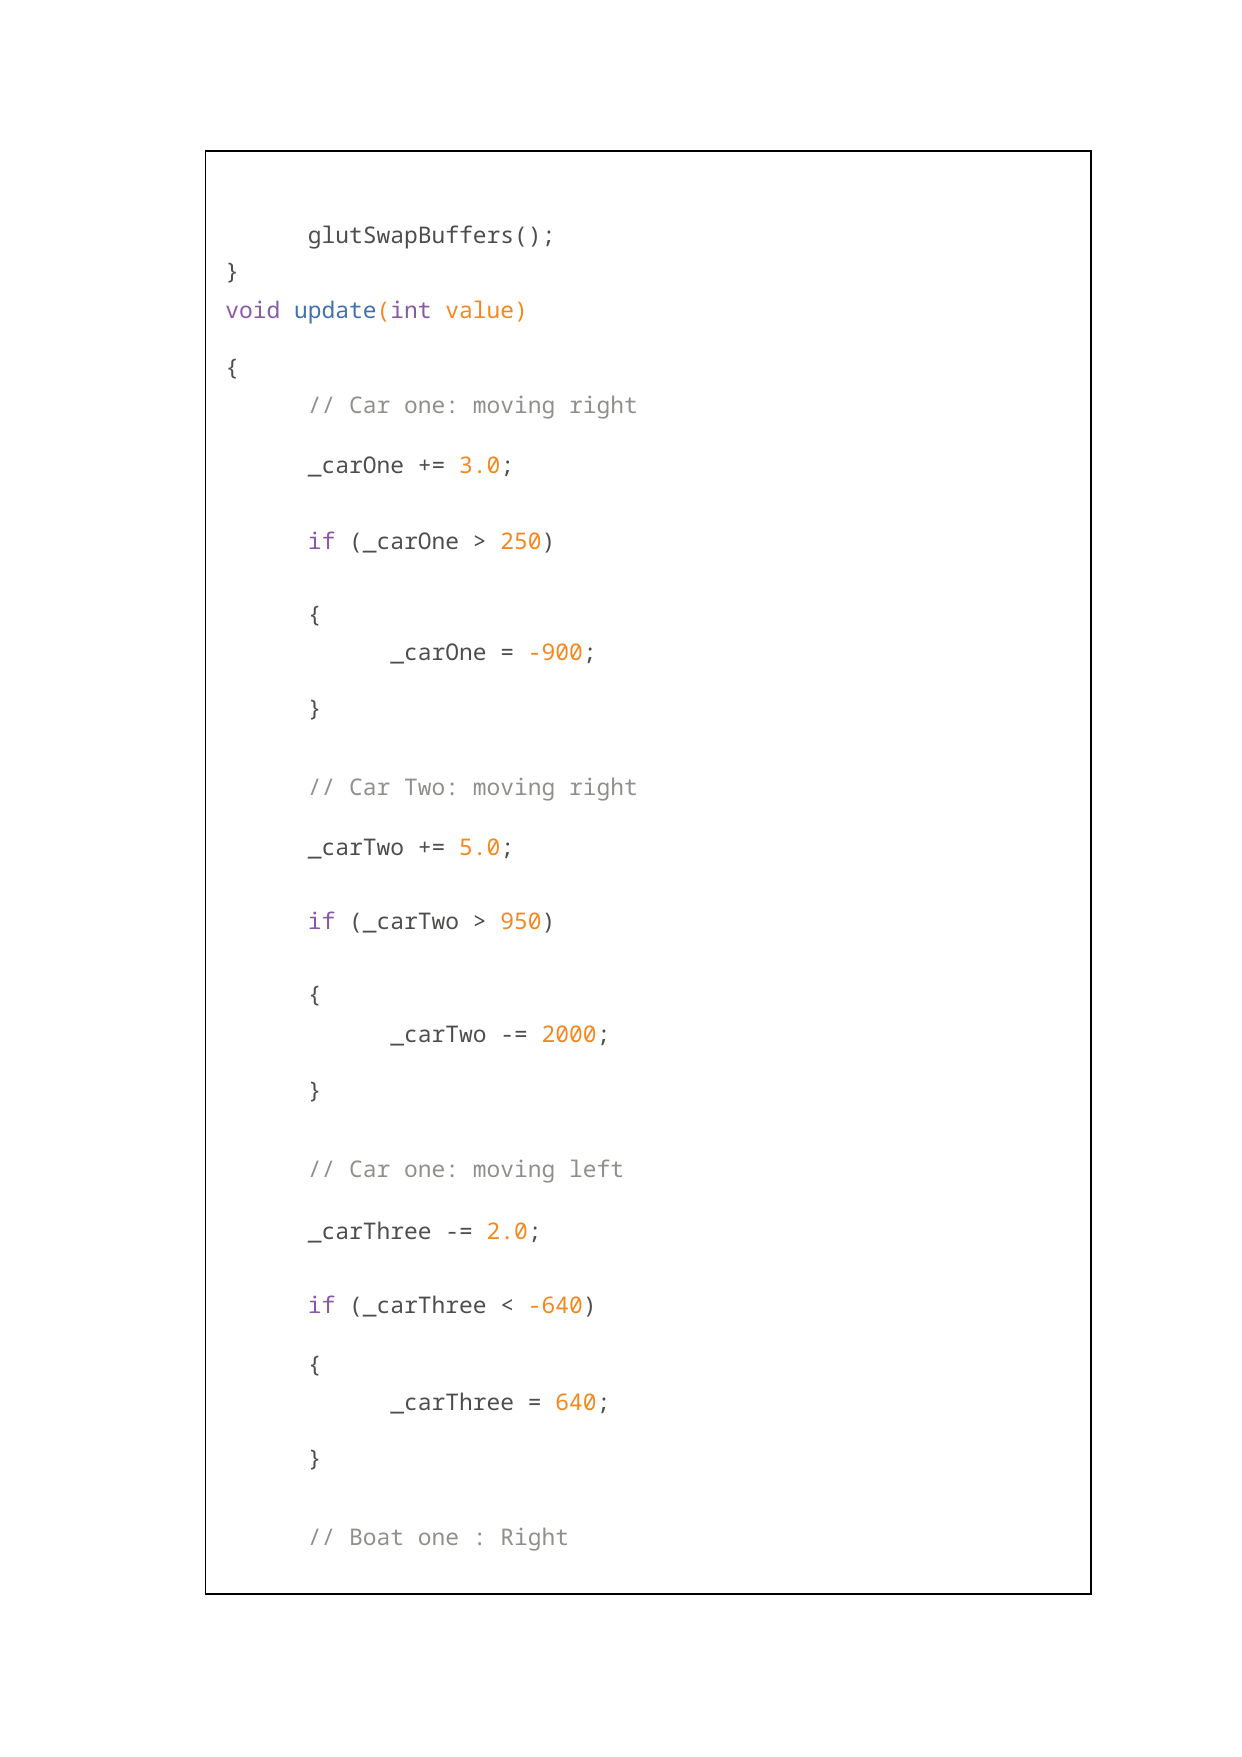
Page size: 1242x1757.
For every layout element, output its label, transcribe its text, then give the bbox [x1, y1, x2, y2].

text } [214, 692, 783, 723]
text _carOne += ​3.0​; [214, 449, 783, 502]
text ​// Car Two: moving right [214, 771, 1073, 811]
text _carThree = ​640​; [214, 1386, 783, 1424]
text { [214, 351, 783, 382]
text void​ ​update​(​int​ value) [216, 294, 1073, 334]
text } [214, 1074, 783, 1105]
text ​// Boat one : Right [214, 1521, 1073, 1561]
text _carTwo -= ​2000​; [214, 1018, 783, 1058]
text ​// Car one: moving right [214, 389, 1073, 428]
text } [214, 254, 241, 286]
text { [214, 1348, 783, 1379]
text ​if​ (_carThree < ​-640​) [214, 1289, 783, 1341]
text } [214, 1442, 783, 1473]
text _carThree -= ​2.0​; [214, 1214, 783, 1267]
text _carOne = ​-900​; [214, 636, 783, 675]
text { [214, 598, 783, 629]
text ​if​ (_carOne > ​250​) [214, 525, 783, 579]
text ​// Car one: moving left [214, 1153, 1073, 1193]
text ​if​ (_carTwo > ​950​) [214, 905, 783, 959]
text _carTwo += ​5.0​; [214, 831, 783, 882]
text glutSwapBuffers(); [214, 219, 783, 251]
text { [214, 978, 783, 1009]
